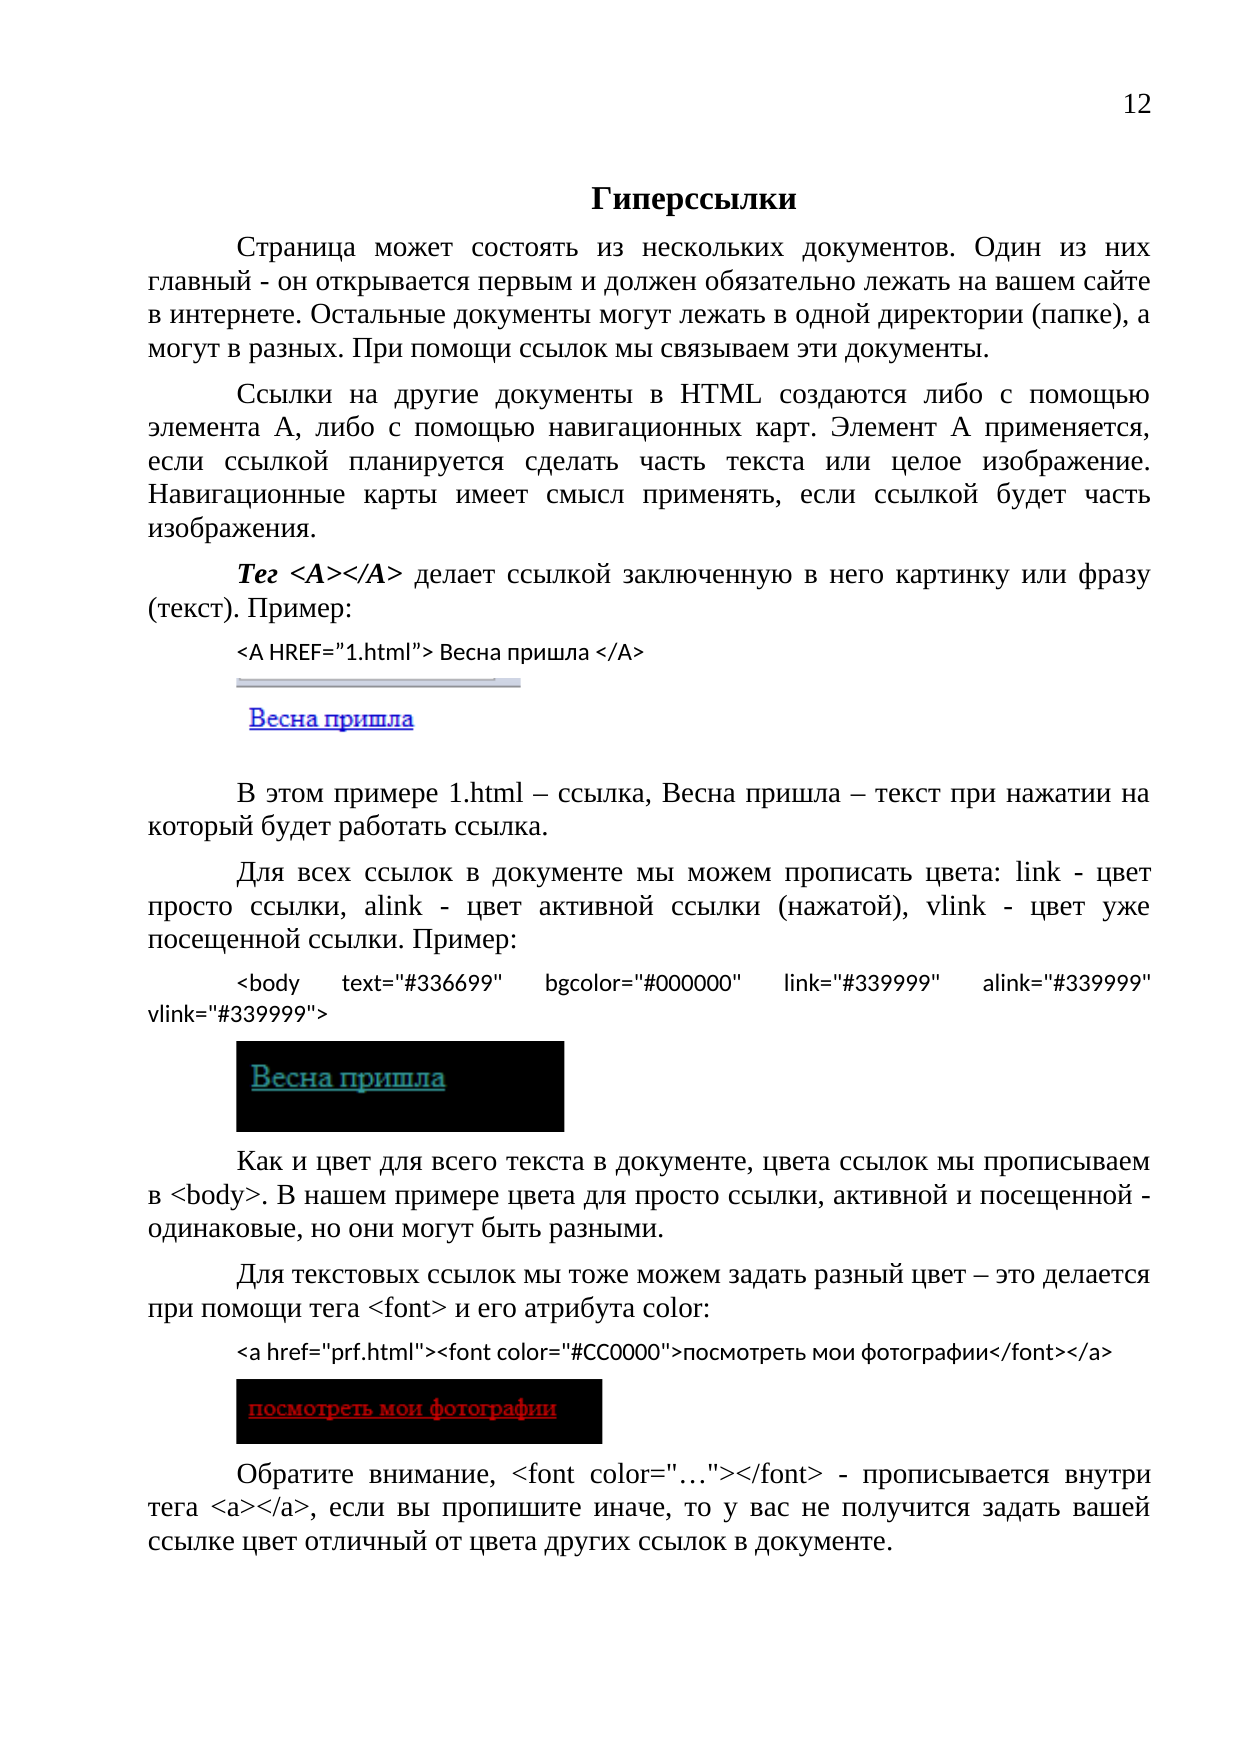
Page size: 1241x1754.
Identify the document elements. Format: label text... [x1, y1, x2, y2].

text Обратите внимание, <font color="…"></font> - прописывается внутри тега <a></a>, если вы пропишите иначе, то у вас не получится задать вашей ссылке цвет отличный от цвета других ссылок в документе. [148, 1456, 1152, 1556]
picture [236, 1041, 565, 1132]
text Для всех ссылок в документе мы можем прописать цвета: link - цвет просто ссылки, alink - цвет активной ссылки (нажатой), vlink - цвет уже посещенной ссылки. Пример: [148, 854, 1152, 955]
text <body text="#336699" bgcolor="#000000" link="#339999" alink="#339999" vlink="#339999"> [148, 967, 1152, 1028]
text Как и цвет для всего текста в документе, цвета ссылок мы прописываем в <body>. В нашем примере цвета для просто ссылки, активной и посещенной - одинаковые, но они могут быть разными. [148, 1143, 1152, 1244]
picture [236, 1379, 603, 1444]
text Для текстовых ссылок мы тоже можем задать разный цвет – это делается при помощи тега <font> и его атрибута color: [148, 1257, 1152, 1324]
subtitle Гиперссылки [148, 178, 1152, 217]
text Страница может состоять из нескольких документов. Один из них главный - он открывается первым и должен обязательно лежать на вашем сайте в интернете. Остальные документы могут лежать в одной директории (папке), а могут в разных. При помощи ссылок мы связываем эти документы. [148, 229, 1152, 363]
text Тег <А></А> делает ссылкой заключенную в него картинку или фразу (текст). Пример: [148, 556, 1152, 623]
text Ссылки на другие документы в HTML создаются либо с помощью элемента A, либо с помощью навигационных карт. Элемент A применяется, если ссылкой планируется сделать часть текста или целое изображение. Навигационные карты имеет смысл применять, если ссылкой будет часть изображения. [148, 376, 1152, 544]
text <A HREF=”1.html”> Весна пришла </A> [148, 636, 1152, 666]
text <a href="prf.html"><font color="#CC0000">посмотреть мои фотографии</font></a> [148, 1336, 1152, 1367]
picture [236, 678, 521, 763]
text В этом примере 1.html – ссылка, Весна пришла – текст при нажатии на который будет работать ссылка. [148, 775, 1152, 842]
